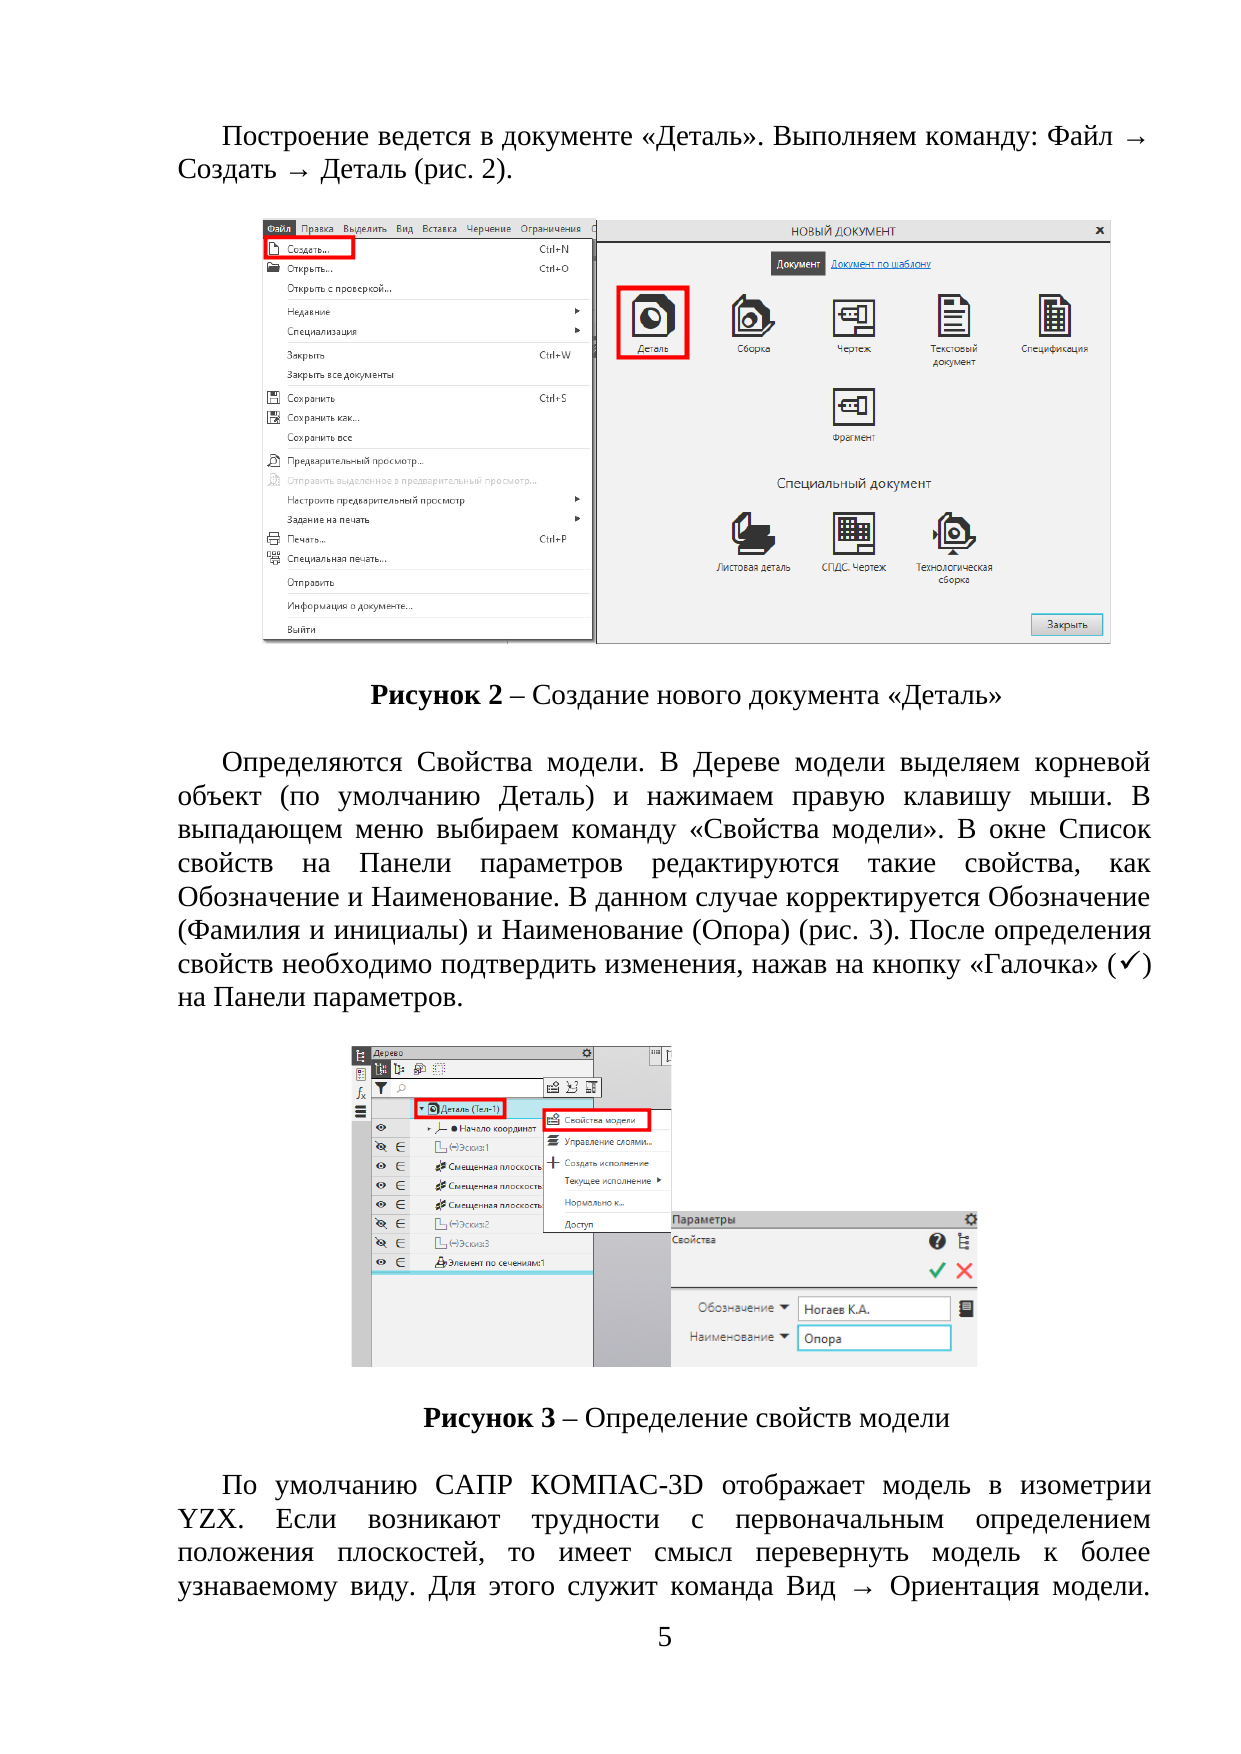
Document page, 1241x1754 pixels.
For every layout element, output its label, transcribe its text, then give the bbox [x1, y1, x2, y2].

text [177, 1467, 1152, 1602]
text Определяются Свойства модели. В Дереве модели выделяем корневой объект (по умолчанию Деталь) и нажимаем правую клавишу мыши. В выпадающем меню выбираем команду «Свойства модели». В окне Список свойств на Панели параметров редактируются такие свойства, как Обозначение и Наименование. В данном случае корректируется Обозначение (Фамилия и инициалы) и Наименование (Опора) (рис. 3). После определения свойств необходимо подтвердить изменения, нажав на кнопку «Галочка» () на Панели параметров. [177, 744, 1152, 1013]
text Рисунок 3 – Определение свойств модели [177, 1400, 1152, 1434]
picture [351, 1046, 978, 1367]
text Построение ведется в документе «Деталь». Выполняем команду: Файл → Создать → Деталь (рис. 2). [177, 118, 1152, 185]
picture [262, 218, 1111, 644]
text Рисунок 2 – Создание нового документа «Деталь» [177, 677, 1152, 711]
